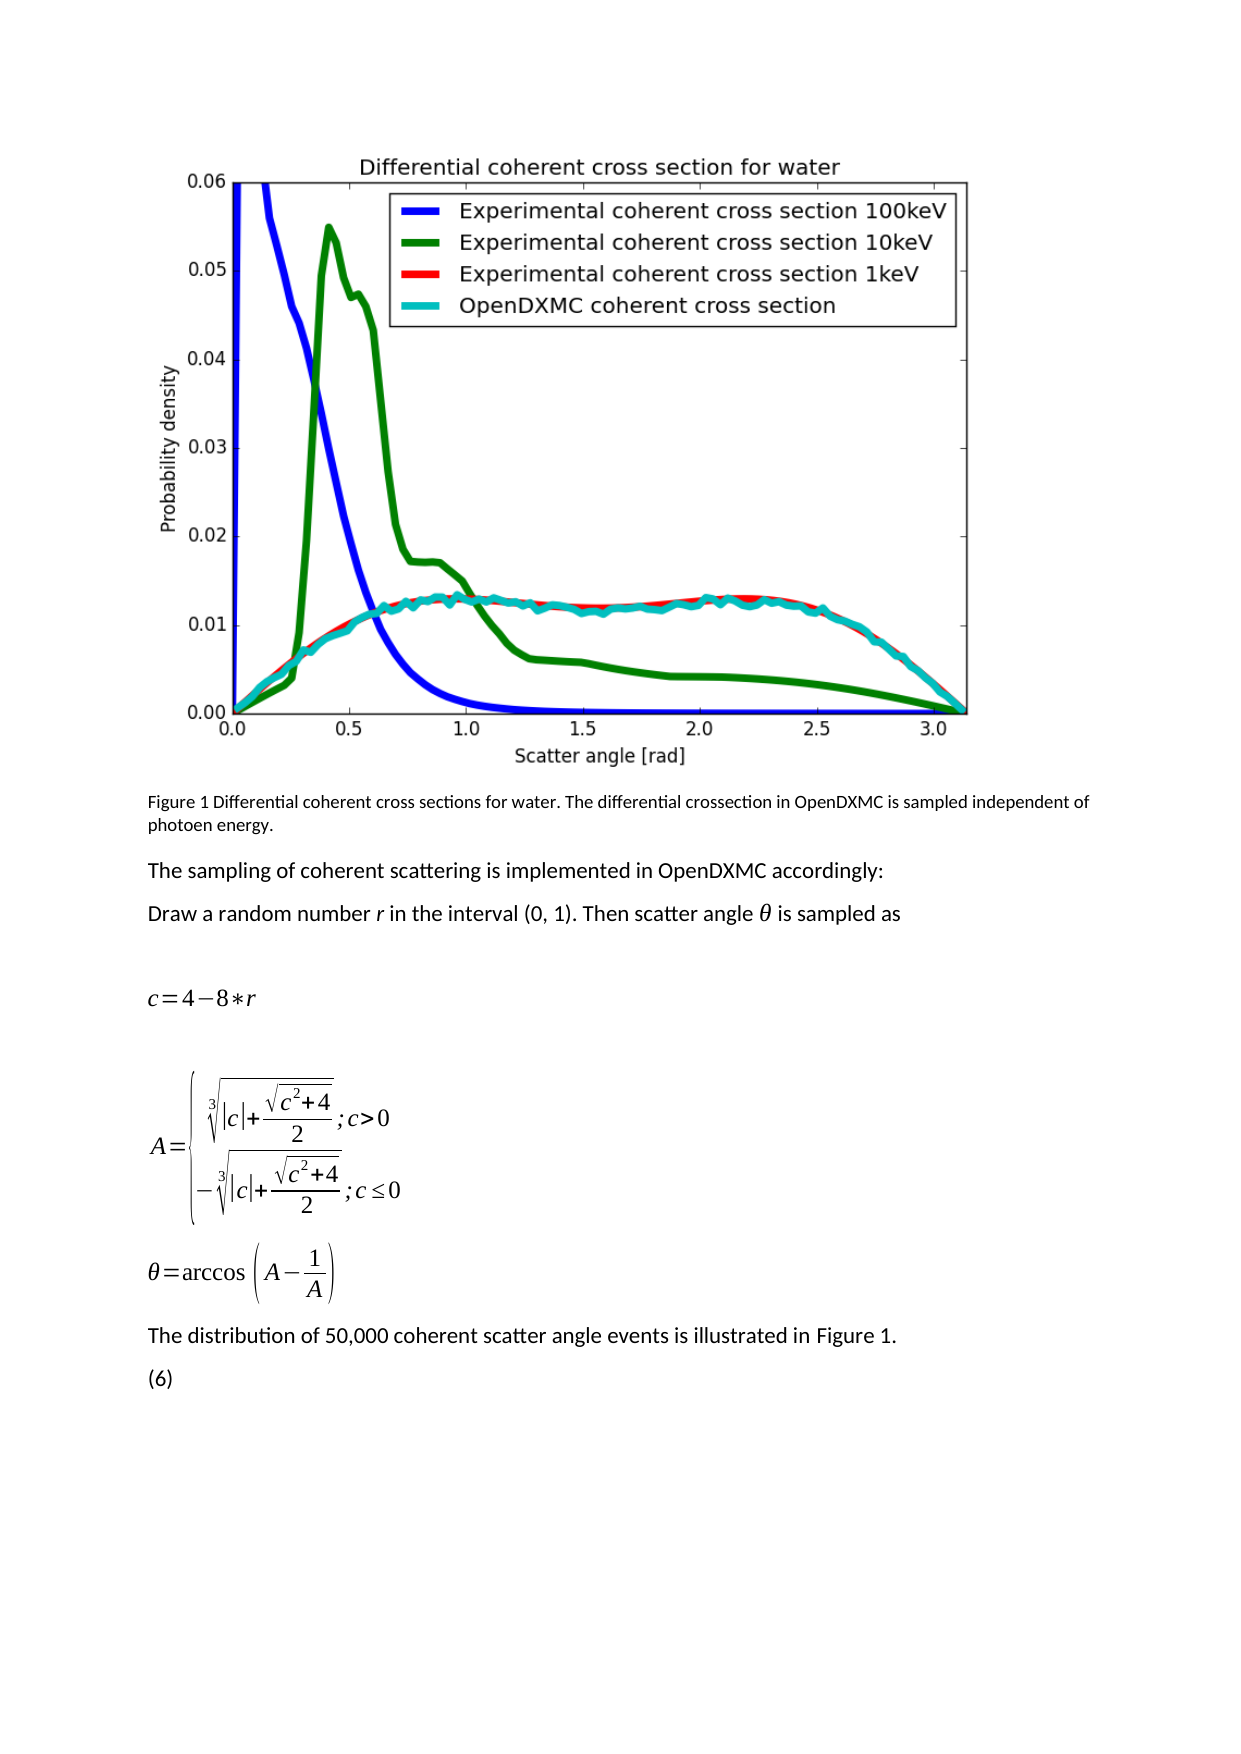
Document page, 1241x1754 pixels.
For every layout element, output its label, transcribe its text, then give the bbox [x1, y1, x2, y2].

picture [147, 147, 984, 772]
text The distribution of 50,000 coherent scatter angle events is illustrated in Figure 1. [148, 1321, 1093, 1349]
text The sampling of coherent scattering is implemented in OpenDXMC accordingly: [148, 857, 1093, 884]
text Figure 1 Differential coherent cross sections for water. The differential crossection in OpenDXMC is sampled independent of photoen energy. [148, 790, 1093, 836]
text Draw a random number r in the interval (0, 1). Then scatter angle is sampled as [148, 899, 1093, 927]
